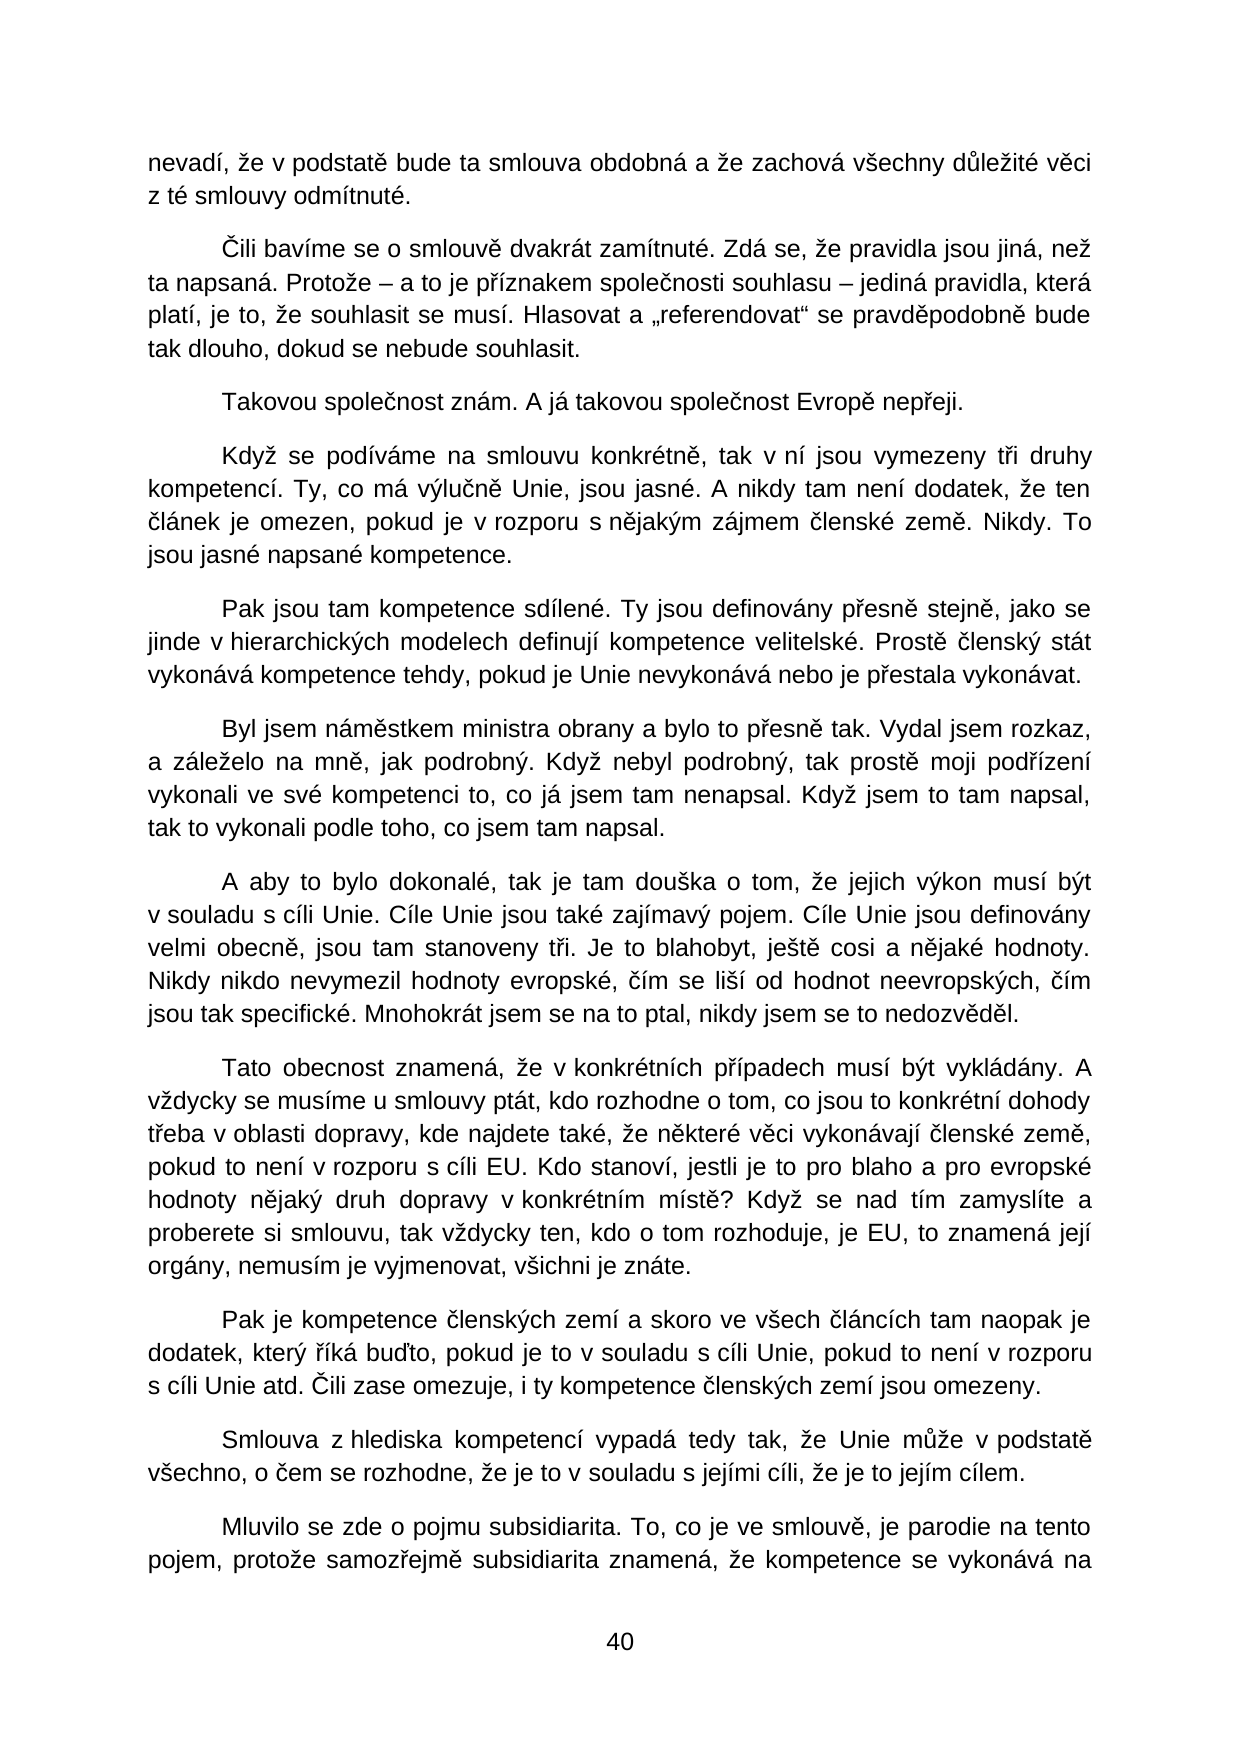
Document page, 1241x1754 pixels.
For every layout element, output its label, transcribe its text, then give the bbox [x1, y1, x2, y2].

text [148, 1512, 1093, 1573]
text Byl jsem náměstkem ministra obrany a bylo to přesně tak. Vydal jsem rozkaz, a záleželo na mně, jak podrobný. Když nebyl podrobný, tak prostě moji podřízení vykonali ve své kompetenci to, co já jsem tam nenapsal. Když jsem to tam napsal, tak to vykonali podle toho, co jsem tam napsal. [148, 714, 1093, 842]
text Pak je kompetence členských zemí a skoro ve všech článcích tam naopak je dodatek, který říká buďto, pokud je to v souladu s cíli Unie, pokud to není v rozporu s cíli Unie atd. Čili zase omezuje, i ty kompetence členských zemí jsou omezeny. [148, 1305, 1093, 1400]
text Když se podíváme na smlouvu konkrétně, tak v ní jsou vymezeny tři druhy kompetencí. Ty, co má výlučně Unie, jsou jasné. A nikdy tam není dodatek, že ten článek je omezen, pokud je v rozporu s nějakým zájmem členské země. Nikdy. To jsou jasné napsané kompetence. [148, 441, 1093, 569]
text Smlouva z hlediska kompetencí vypadá tedy tak, že Unie může v podstatě všechno, o čem se rozhodne, že je to v souladu s jejími cíli, že je to jejím cílem. [148, 1425, 1093, 1487]
text Tato obecnost znamená, že v konkrétních případech musí být vykládány. A vždycky se musíme u smlouvy ptát, kdo rozhodne o tom, co jsou to konkrétní dohody třeba v oblasti dopravy, kde najdete také, že některé věci vykonávají členské země, pokud to není v rozporu s cíli EU. Kdo stanoví, jestli je to pro blaho a pro evropské hodnoty nějaký druh dopravy v konkrétním místě? Když se nad tím zamyslíte a proberete si smlouvu, tak vždycky ten, kdo o tom rozhoduje, je EU, to znamená její orgány, nemusím je vyjmenovat, všichni je znáte. [148, 1053, 1093, 1280]
text Takovou společnost znám. A já takovou společnost Evropě nepřeji. [148, 387, 1093, 416]
text Pak jsou tam kompetence sdílené. Ty jsou definovány přesně stejně, jako se jinde v hierarchických modelech definují kompetence velitelské. Prostě členský stát vykonává kompetence tehdy, pokud je Unie nevykonává nebo je přestala vykonávat. [148, 594, 1093, 689]
text Čili bavíme se o smlouvě dvakrát zamítnuté. Zdá se, že pravidla jsou jiná, než ta napsaná. Protože – a to je příznakem společnosti souhlasu – jediná pravidla, která platí, je to, že souhlasit se musí. Hlasovat a „referendovat“ se pravděpodobně bude tak dlouho, dokud se nebude souhlasit. [148, 234, 1093, 362]
text A aby to bylo dokonalé, tak je tam douška o tom, že jejich výkon musí být v souladu s cíli Unie. Cíle Unie jsou také zajímavý pojem. Cíle Unie jsou definovány velmi obecně, jsou tam stanoveny tři. Je to blahobyt, ještě cosi a nějaké hodnoty. Nikdy nikdo nevymezil hodnoty evropské, čím se liší od hodnot neevropských, čím jsou tak specifické. Mnohokrát jsem se na to ptal, nikdy jsem se to nedozvěděl. [148, 867, 1093, 1028]
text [148, 148, 1093, 209]
